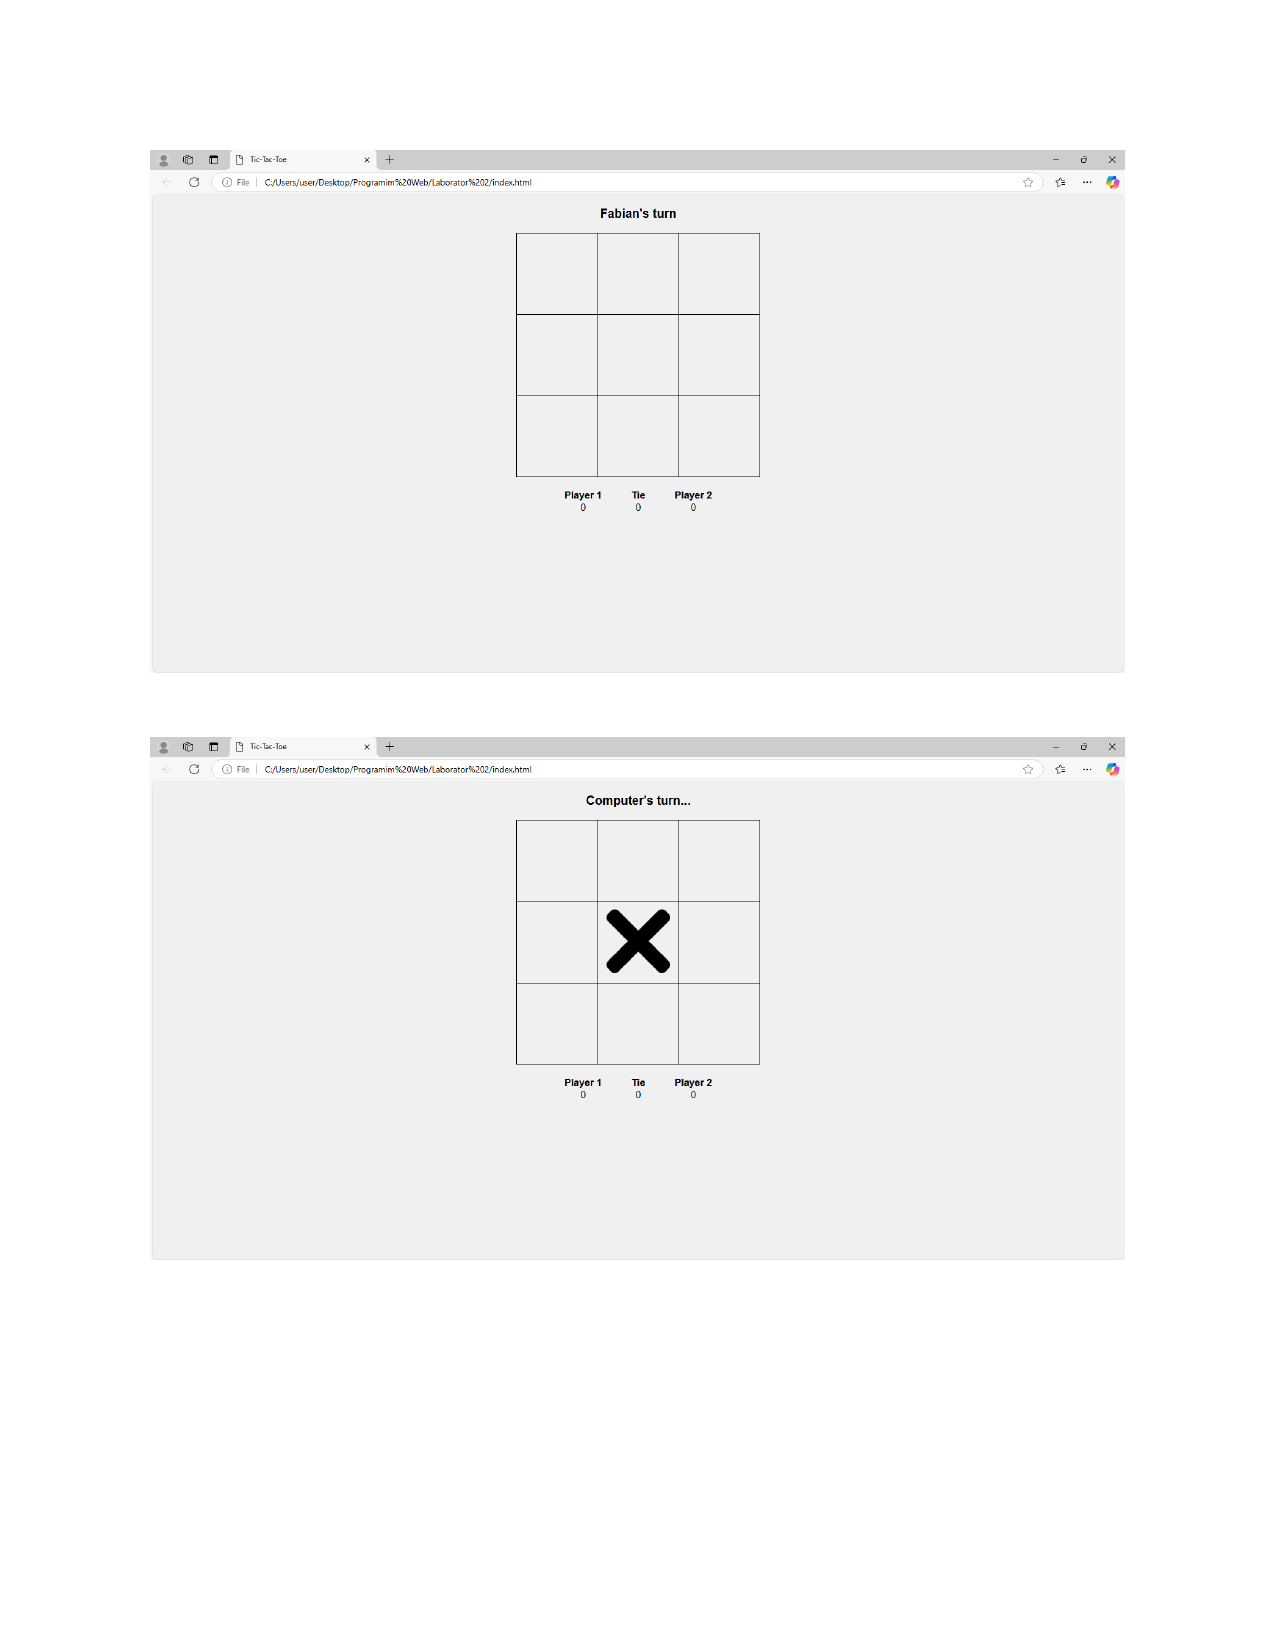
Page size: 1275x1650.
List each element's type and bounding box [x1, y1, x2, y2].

picture [150, 737, 1125, 1260]
picture [150, 150, 1125, 673]
